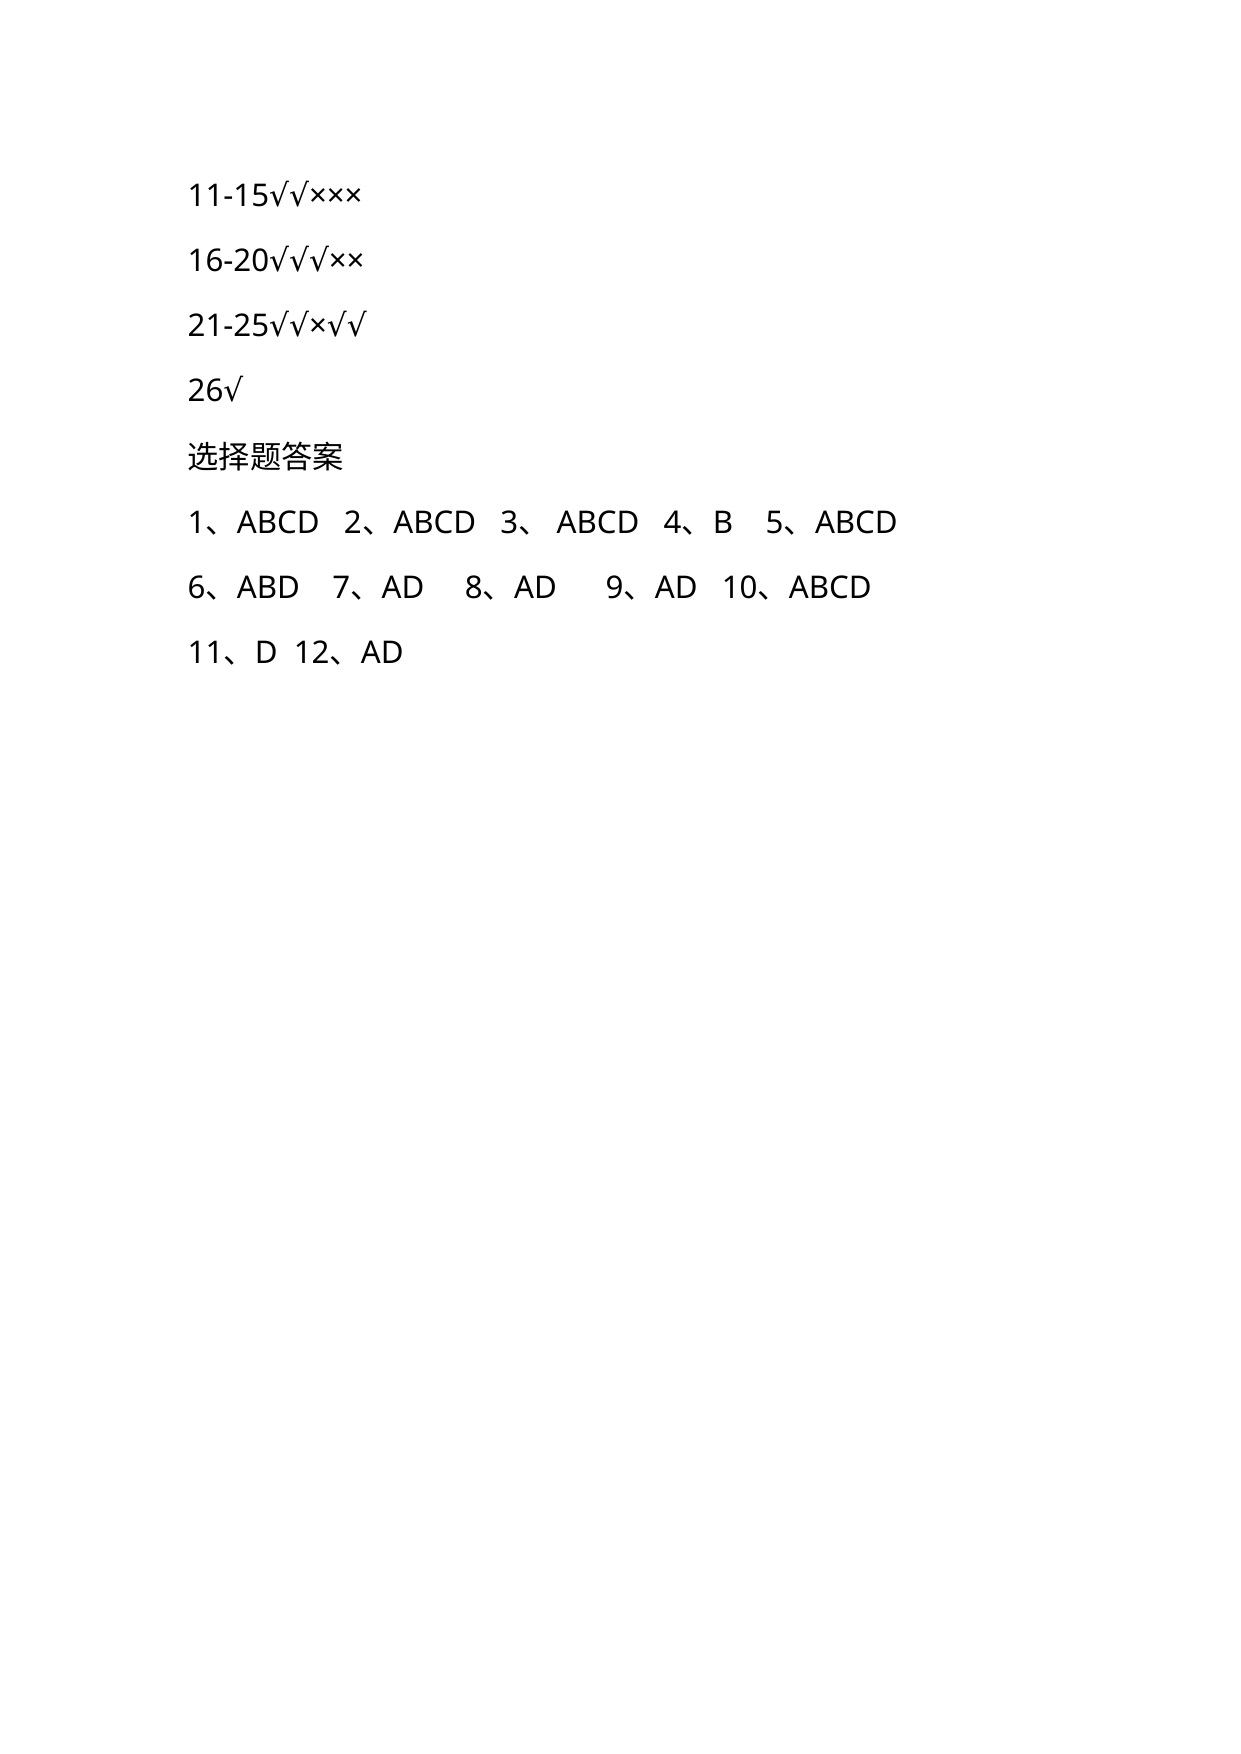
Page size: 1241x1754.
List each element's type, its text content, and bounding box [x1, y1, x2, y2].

text 6、ABD 7、AD 8、AD 9、AD 10、ABCD [187, 552, 1053, 617]
text 选择题答案 [187, 422, 1053, 487]
text 21-25√√×√√ [187, 292, 1053, 357]
text 11-15√√××× [187, 162, 1053, 227]
text 1、ABCD 2、ABCD 3、 ABCD 4、B 5、ABCD [187, 487, 1053, 552]
text 16-20√√√×× [187, 227, 1053, 292]
text 11、D 12、AD [187, 617, 1053, 682]
text 26√ [187, 357, 1053, 422]
